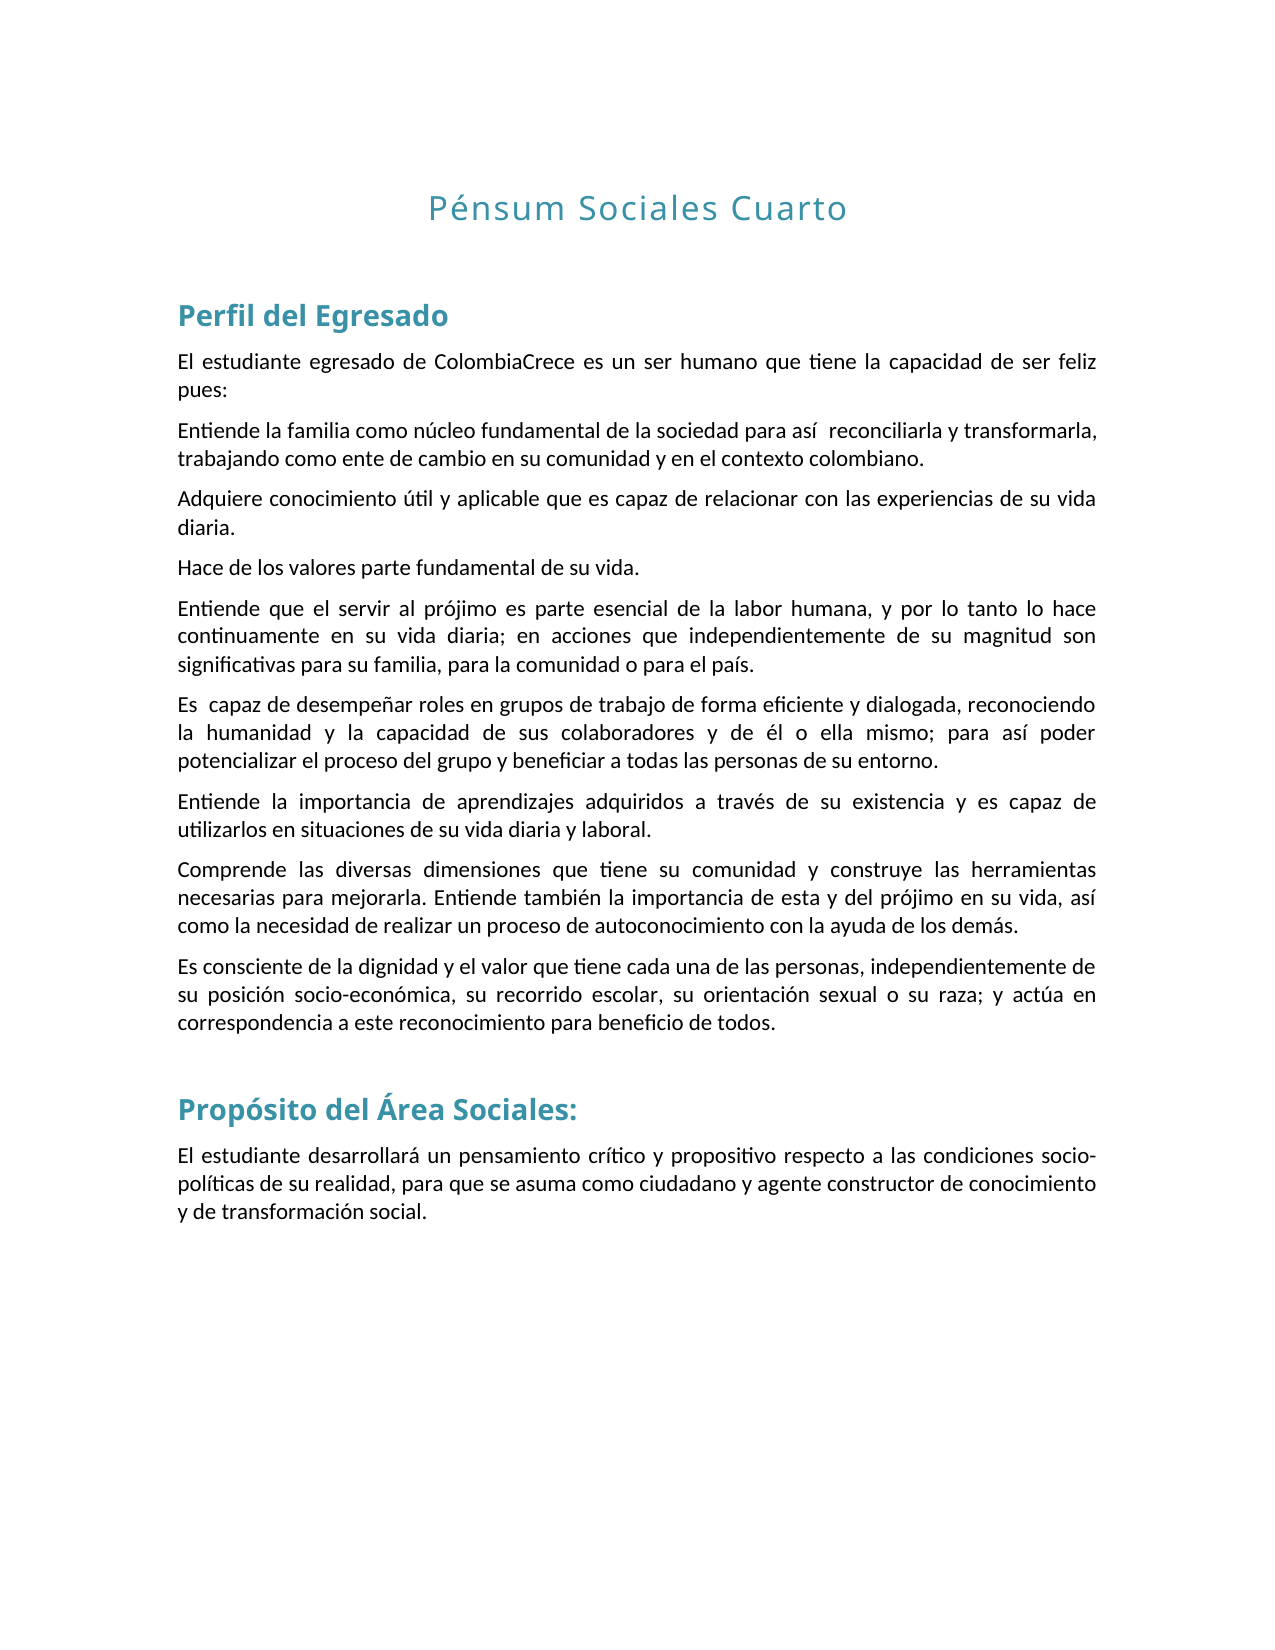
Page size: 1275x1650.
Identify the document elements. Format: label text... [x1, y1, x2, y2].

list Comprende las diversas dimensiones que tiene su comunidad y construye las herramientas necesarias para mejorarla. Entiende también la importancia de esta y del prójimo en su vida, así como la necesidad de realizar un proceso de autoconocimiento con la ayuda de los demás. [177, 855, 1098, 939]
text El estudiante desarrollará un pensamiento crítico y propositivo respecto a las condiciones socio-políticas de su realidad, para que se asuma como ciudadano y agente constructor de conocimiento y de transformación social. [177, 1141, 1098, 1225]
text Pénsum Sociales Cuarto [177, 185, 1098, 231]
list Hace de los valores parte fundamental de su vida. [177, 553, 1098, 581]
list Entiende la importancia de aprendizajes adquiridos a través de su existencia y es capaz de utilizarlos en situaciones de su vida diaria y laboral. [177, 787, 1098, 843]
list Entiende la familia como núcleo fundamental de la sociedad para así reconciliarla y transformarla, trabajando como ente de cambio en su comunidad y en el contexto colombiano. [177, 416, 1098, 472]
list Entiende que el servir al prójimo es parte esencial de la labor humana, y por lo tanto lo hace continuamente en su vida diaria; en acciones que independientemente de su magnitud son significativas para su familia, para la comunidad o para el país. [177, 594, 1098, 678]
list Adquiere conocimiento útil y aplicable que es capaz de relacionar con las experiencias de su vida diaria. [177, 484, 1098, 541]
list Es consciente de la dignidad y el valor que tiene cada una de las personas, independientemente de su posición socio-económica, su recorrido escolar, su orientación sexual o su raza; y actúa en correspondencia a este reconocimiento para beneficio de todos. [177, 952, 1098, 1036]
list Perfil del Egresado [177, 295, 1098, 335]
list El estudiante egresado de ColombiaCrece es un ser humano que tiene la capacidad de ser feliz pues: [177, 347, 1098, 403]
text Propósito del Área Sociales: [177, 1089, 1098, 1129]
list Es capaz de desempeñar roles en grupos de trabajo de forma eficiente y dialogada, reconociendo la humanidad y la capacidad de sus colaboradores y de él o ella mismo; para así poder potencializar el proceso del grupo y beneficiar a todas las personas de su entorno. [177, 690, 1098, 774]
